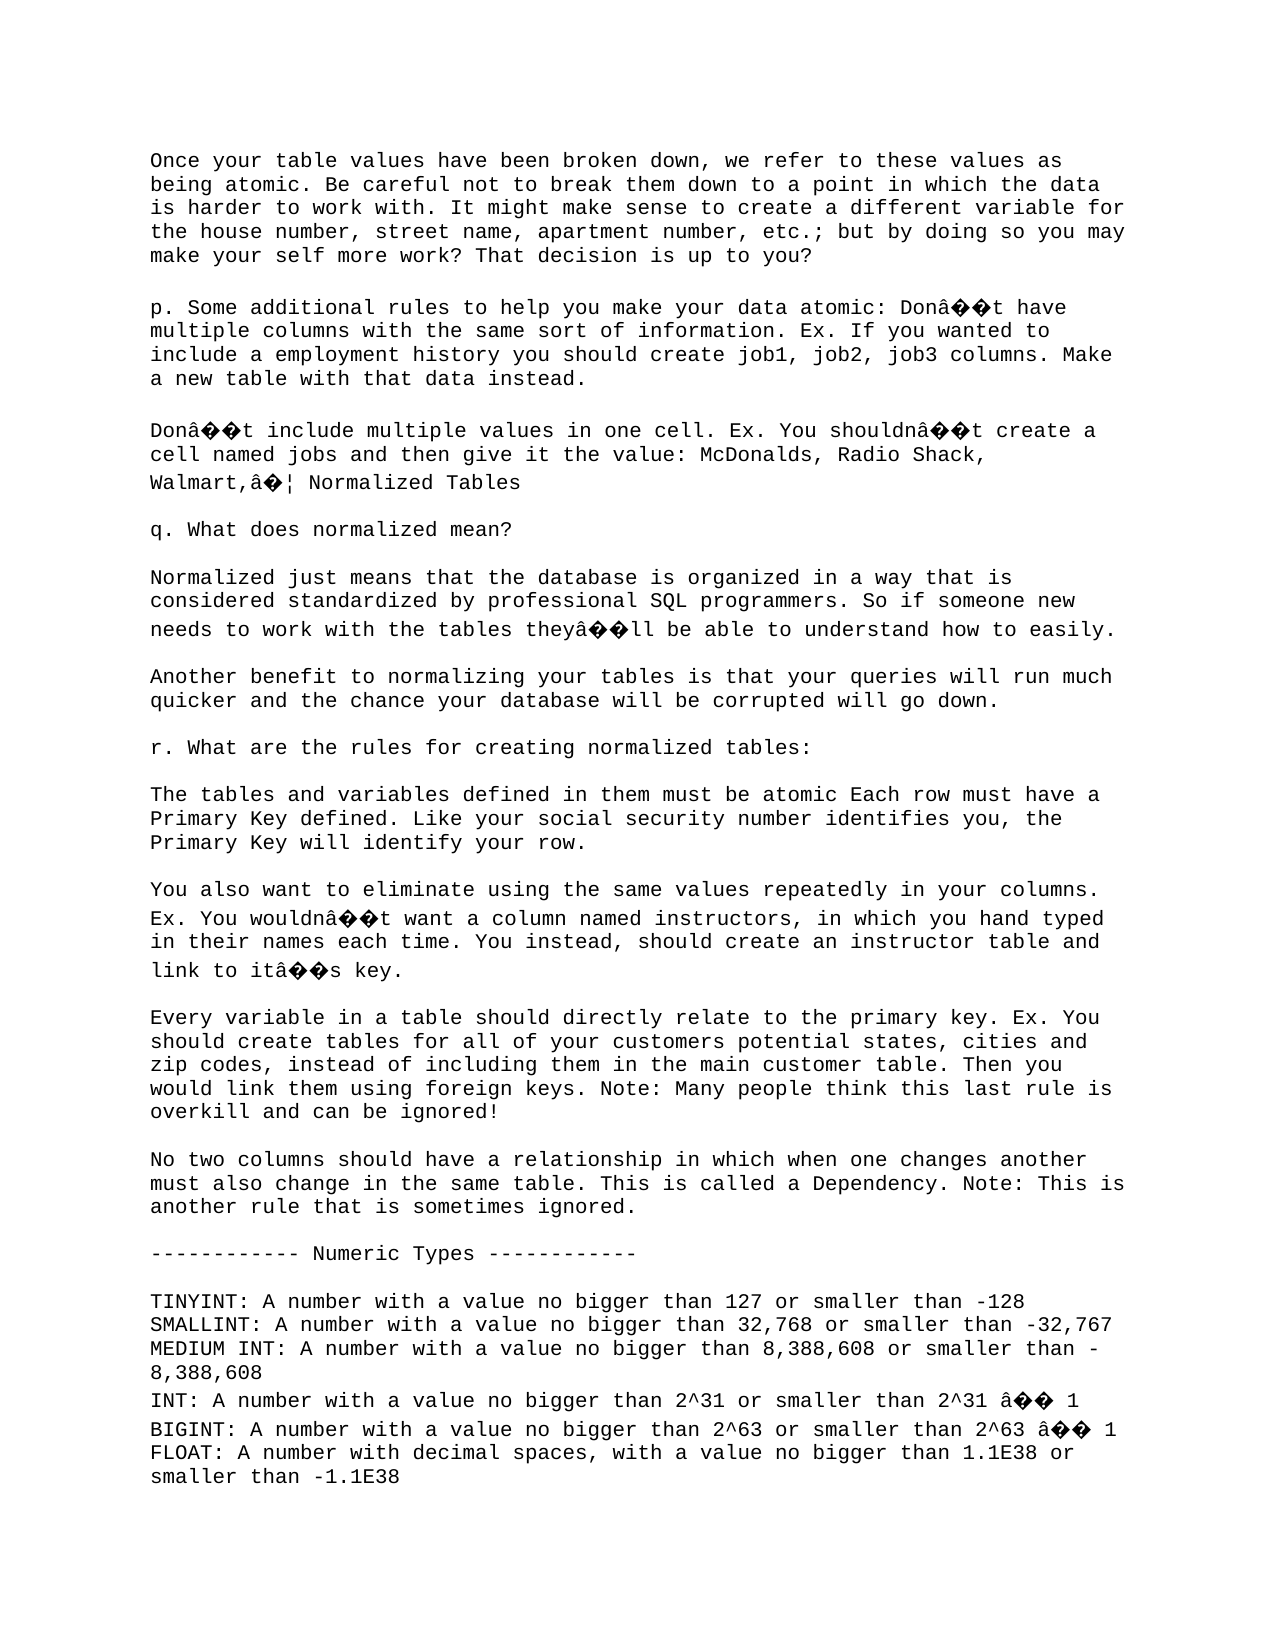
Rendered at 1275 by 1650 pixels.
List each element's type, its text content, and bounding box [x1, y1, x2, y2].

text Donâ��t include multiple values in one cell. Ex. You shouldnâ��t create a cell named jobs and then give it the value: McDonalds, Radio Shack, Walmart,â�¦ Normalized Tables [150, 415, 1125, 496]
text r. What are the rules for creating normalized tables: [150, 737, 1125, 761]
text BIGINT: A number with a value no bigger than 2^63 or smaller than 2^63 â�� 1 [150, 1414, 1125, 1442]
text MEDIUM INT: A number with a value no bigger than 8,388,608 or smaller than -8,388,608 [150, 1338, 1125, 1385]
text Normalized just means that the database is organized in a way that is considered standardized by professional SQL programmers. So if someone new needs to work with the tables theyâ��ll be able to understand how to easily. [150, 567, 1125, 642]
text Once your table values have been broken down, we refer to these values as being atomic. Be careful not to break them down to a point in which the data is harder to work with. It might make sense to create a different variable for the house number, street name, apartment number, etc.; but by doing so you may make your self more work? That decision is up to you? [150, 150, 1125, 268]
text p. Some additional rules to help you make your data atomic: Donâ��t have multiple columns with the same sort of information. Ex. If you wanted to include a employment history you should create job1, job2, job3 columns. Make a new table with that data instead. [150, 292, 1125, 391]
text INT: A number with a value no bigger than 2^31 or smaller than 2^31 â�� 1 [150, 1385, 1125, 1414]
text The tables and variables defined in them must be atomic Each row must have a Primary Key defined. Like your social security number identifies you, the Primary Key will identify your row. [150, 784, 1125, 855]
text Another benefit to normalizing your tables is that your queries will run much quicker and the chance your database will be corrupted will go down. [150, 666, 1125, 713]
text ------------ Numeric Types ------------ [150, 1243, 1125, 1267]
text Every variable in a table should directly relate to the primary key. Ex. You should create tables for all of your customers potential states, cities and zip codes, instead of including them in the main customer table. Then you would link them using foreign keys. Note: Many people think this last rule is overkill and can be ignored! [150, 1007, 1125, 1125]
text FLOAT: A number with decimal spaces, with a value no bigger than 1.1E38 or smaller than -1.1E38 [150, 1442, 1125, 1490]
text q. What does normalized mean? [150, 519, 1125, 543]
text No two columns should have a relationship in which when one changes another must also change in the same table. This is called a Dependency. Note: This is another rule that is sometimes ignored. [150, 1149, 1125, 1220]
text TINYINT: A number with a value no bigger than 127 or smaller than -128 [150, 1291, 1125, 1314]
text You also want to eliminate using the same values repeatedly in your columns. Ex. You wouldnâ��t want a column named instructors, in which you hand typed in their names each time. You instead, should create an instructor table and link to itâ��s key. [150, 879, 1125, 983]
text SMALLINT: A number with a value no bigger than 32,768 or smaller than -32,767 [150, 1314, 1125, 1338]
